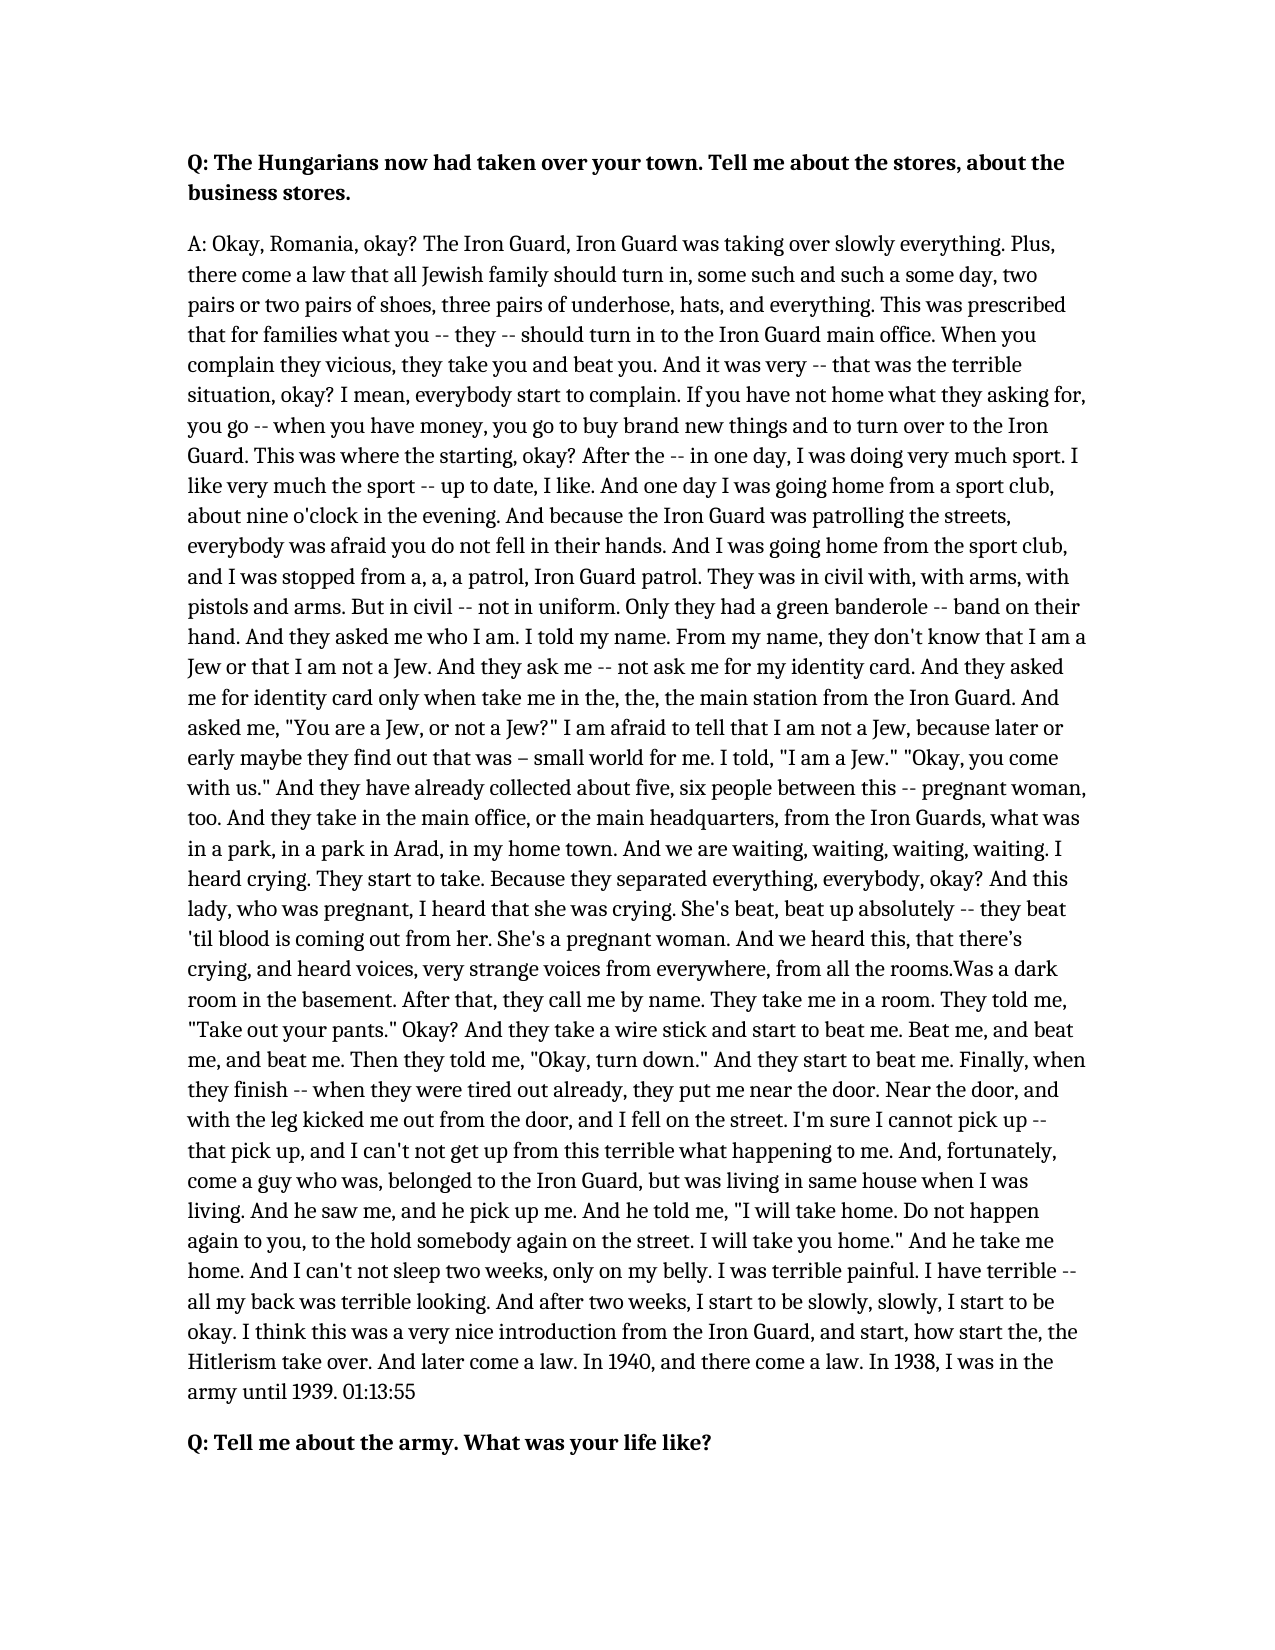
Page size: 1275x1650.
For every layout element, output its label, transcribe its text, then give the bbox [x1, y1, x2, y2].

text Q: Tell me about the army. What was your life like? [187, 1430, 1087, 1457]
text A: Okay, Romania, okay? The Iron Guard, Iron Guard was taking over slowly everything. Plus, there come a law that all Jewish family should turn in, some such and such a some day, two pairs or two pairs of shoes, three pairs of underhose, hats, and everything. This was prescribed that for families what you -- they -- should turn in to the Iron Guard main office. When you complain they vicious, they take you and beat you. And it was very -- that was the terrible situation, okay? I mean, everybody start to complain. If you have not home what they asking for, you go -- when you have money, you go to buy brand new things and to turn over to the Iron Guard. This was where the starting, okay? After the -- in one day, I was doing very much sport. I like very much the sport -- up to date, I like. And one day I was going home from a sport club, about nine o'clock in the evening. And because the Iron Guard was patrolling the streets, everybody was afraid you do not fell in their hands. And I was going home from the sport club, and I was stopped from a, a, a patrol, Iron Guard patrol. They was in civil with, with arms, with pistols and arms. But in civil -- not in uniform. Only they had a green banderole -- band on their hand. And they asked me who I am. I told my name. From my name, they don't know that I am a Jew or that I am not a Jew. And they ask me -- not ask me for my identity card. And they asked me for identity card only when take me in the, the, the main station from the Iron Guard. And asked me, "You are a Jew, or not a Jew?" I am afraid to tell that I am not a Jew, because later or early maybe they find out that was – small world for me. I told, "I am a Jew." "Okay, you come with us." And they have already collected about five, six people between this -- pregnant woman, too. And they take in the main office, or the main headquarters, from the Iron Guards, what was in a park, in a park in Arad, in my home town. And we are waiting, waiting, waiting, waiting. I heard crying. They start to take. Because they separated everything, everybody, okay? And this lady, who was pregnant, I heard that she was crying. She's beat, beat up absolutely -- they beat 'til blood is coming out from her. She's a pregnant woman. And we heard this, that there’s crying, and heard voices, very strange voices from everywhere, from all the rooms.Was a dark room in the basement. After that, they call me by name. They take me in a room. They told me, "Take out your pants." Okay? And they take a wire stick and start to beat me. Beat me, and beat me, and beat me. Then they told me, "Okay, turn down." And they start to beat me. Finally, when they finish -- when they were tired out already, they put me near the door. Near the door, and with the leg kicked me out from the door, and I fell on the street. I'm sure I cannot pick up -- that pick up, and I can't not get up from this terrible what happening to me. And, fortunately, come a guy who was, belonged to the Iron Guard, but was living in same house when I was living. And he saw me, and he pick up me. And he told me, "I will take home. Do not happen again to you, to the hold somebody again on the street. I will take you home." And he take me home. And I can't not sleep two weeks, only on my belly. I was terrible painful. I have terrible -- all my back was terrible looking. And after two weeks, I start to be slowly, slowly, I start to be okay. I think this was a very nice introduction from the Iron Guard, and start, how start the, the Hitlerism take over. And later come a law. In 1940, and there come a law. In 1938, I was in the army until 1939. 01:13:55 [187, 231, 1087, 1406]
text Q: The Hungarians now had taken over your town. Tell me about the stores, about the business stores. [187, 150, 1087, 207]
